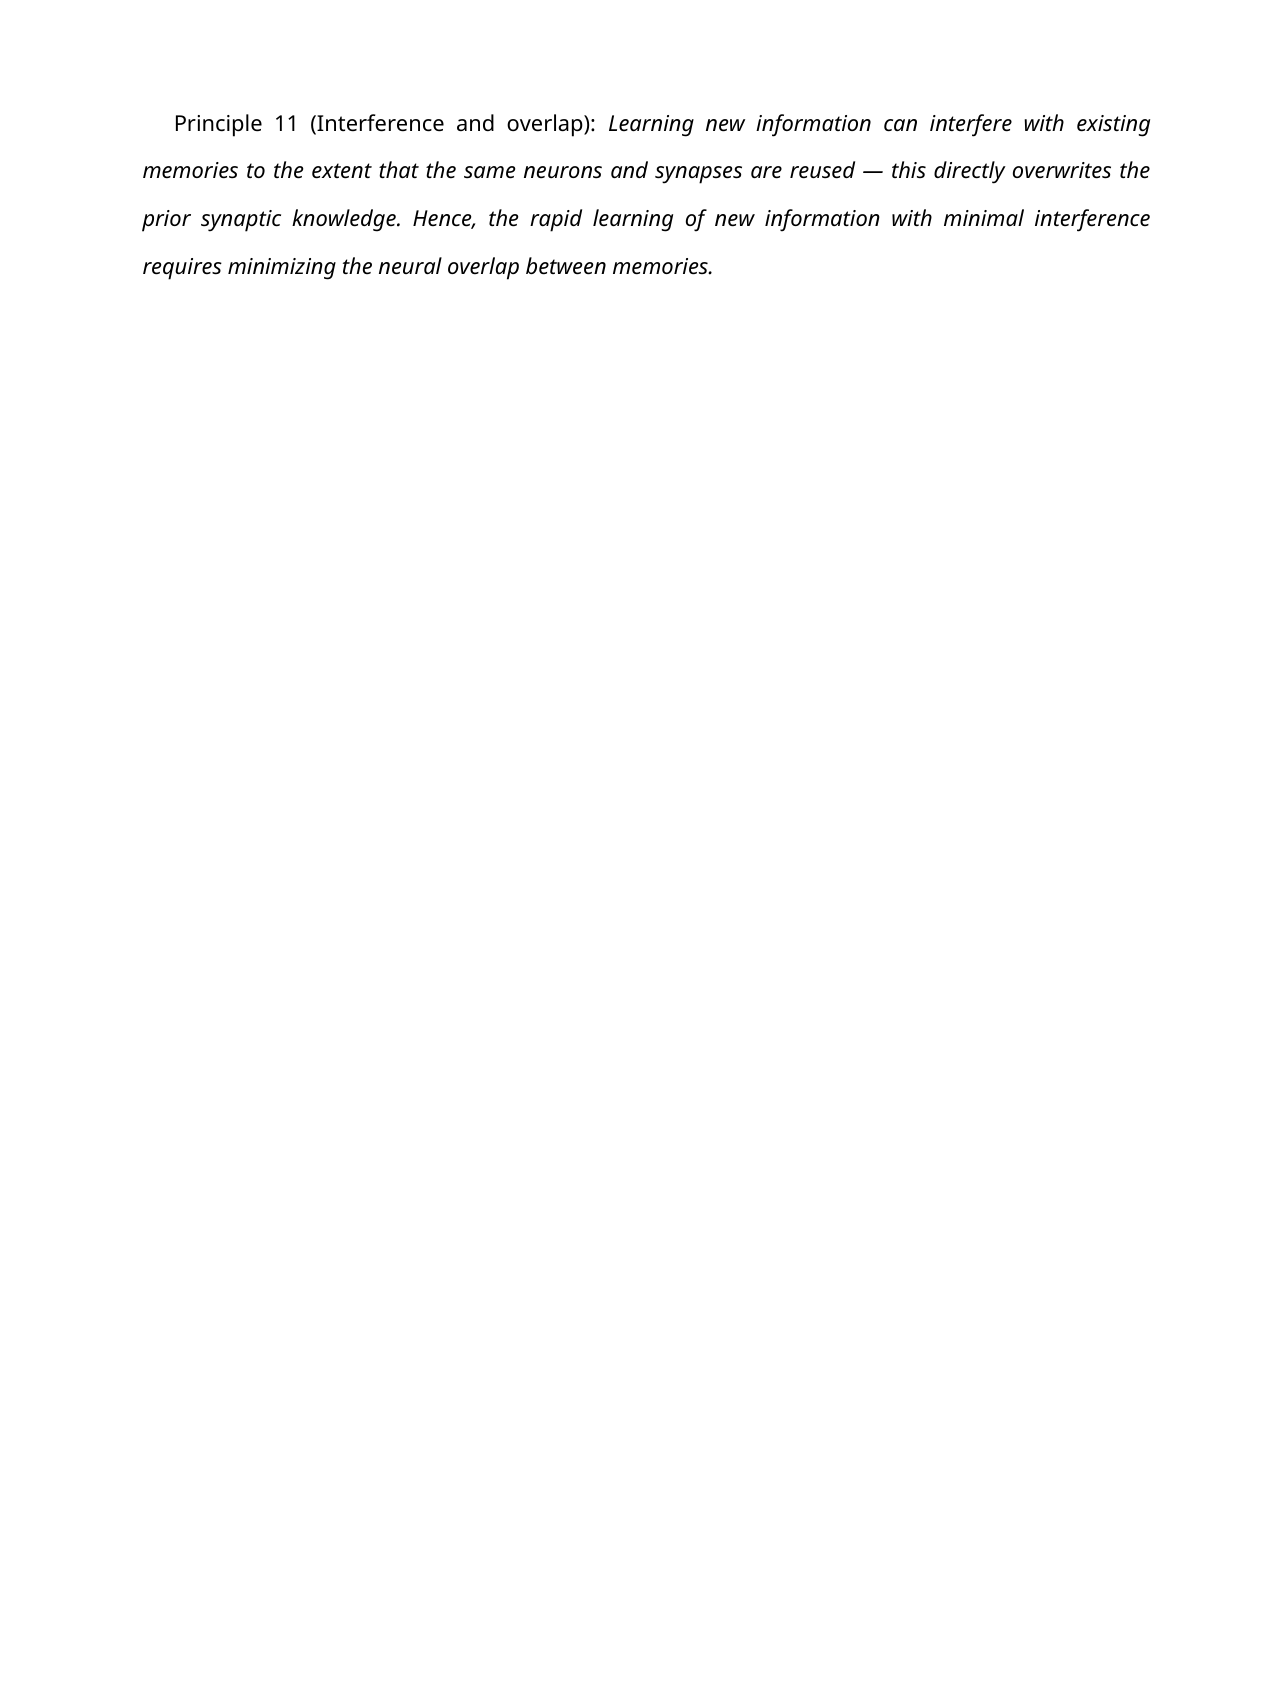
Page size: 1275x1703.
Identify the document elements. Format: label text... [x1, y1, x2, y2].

text Principle 11 (Interference and overlap): Learning new information can interfere with existing memories to the extent that the same neurons and synapses are reused — this directly overwrites the prior synaptic knowledge. Hence, the rapid learning of new information with minimal interference requires minimizing the neural overlap between memories. [142, 89, 1152, 281]
